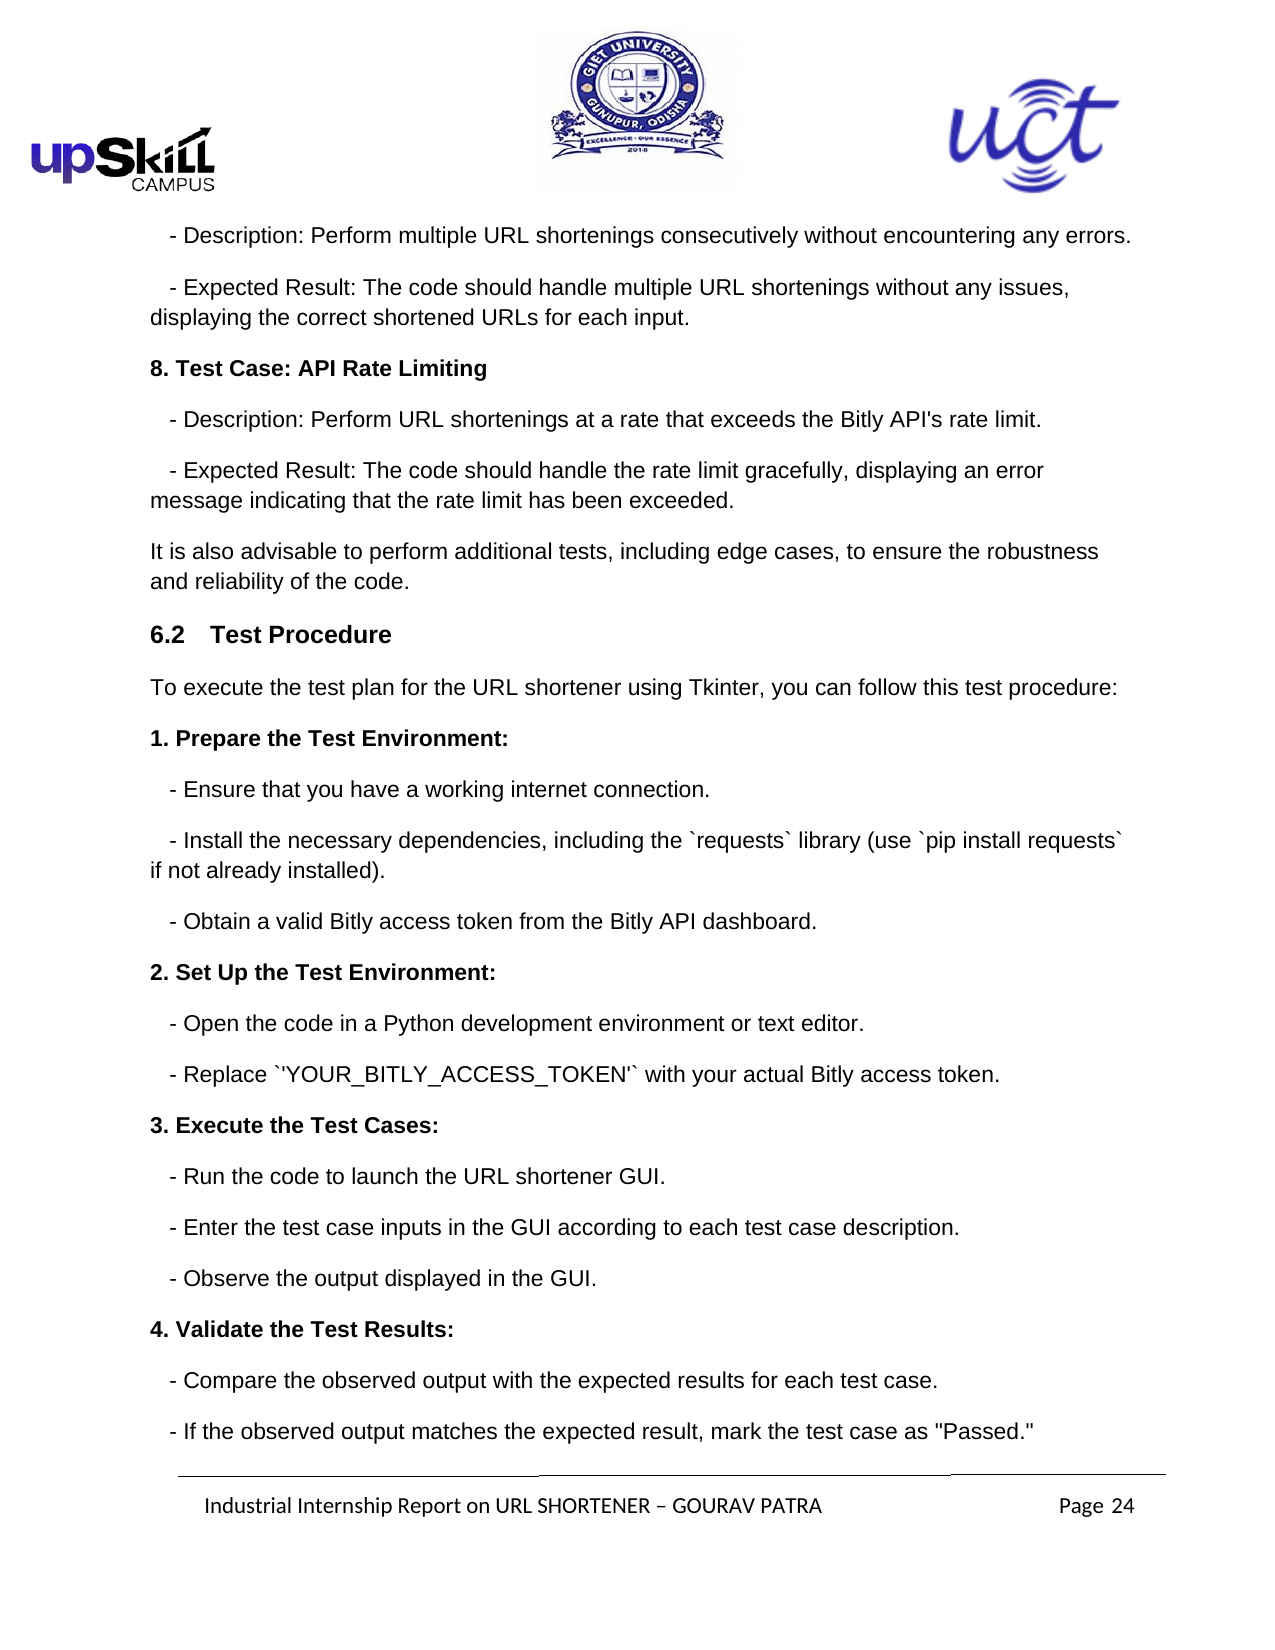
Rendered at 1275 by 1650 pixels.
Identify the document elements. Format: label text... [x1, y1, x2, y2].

text - Observe the output displayed in the GUI. [150, 1265, 1134, 1291]
text - Obtain a valid Bitly access token from the Bitly API dashboard. [150, 908, 1134, 934]
text - Enter the test case inputs in the GUI according to each test case description. [150, 1214, 1134, 1240]
text - Description: Perform URL shortenings at a rate that exceeds the Bitly API's rate limit. [150, 406, 1134, 432]
text 8. Test Case: API Rate Limiting [150, 355, 1134, 381]
text 1. Prepare the Test Environment: [150, 724, 1134, 751]
text - Compare the observed output with the expected results for each test case. [150, 1367, 1134, 1393]
picture [946, 69, 1125, 195]
subtitle Test Procedure [150, 623, 1134, 648]
text - Open the code in a Python development environment or text editor. [150, 1010, 1134, 1036]
text - Replace `'YOUR_BITLY_ACCESS_TOKEN'` with your actual Bitly access token. [150, 1061, 1134, 1087]
text 2. Set Up the Test Environment: [150, 959, 1134, 985]
picture [533, 28, 742, 195]
text - Ensure that you have a working internet connection. [150, 776, 1134, 802]
text - Run the code to launch the URL shortener GUI. [150, 1163, 1134, 1189]
text - Expected Result: The code should handle multiple URL shortenings without any issues, displaying the correct shortened URLs for each input. [150, 273, 1134, 330]
picture [0, 114, 246, 195]
text - Install the necessary dependencies, including the `requests` library (use `pip install requests` if not already installed). [150, 827, 1134, 883]
text It is also advisable to perform additional tests, including edge cases, to ensure the robustness and reliability of the code. [150, 538, 1134, 594]
text 4. Validate the Test Results: [150, 1316, 1134, 1342]
text - Expected Result: The code should handle the rate limit gracefully, displaying an error message indicating that the rate limit has been exceeded. [150, 457, 1134, 513]
text To execute the test plan for the URL shortener using Tkinter, you can follow this test procedure: [150, 673, 1134, 700]
text - Description: Perform multiple URL shortenings consecutively without encountering any errors. [150, 222, 1134, 249]
text 3. Execute the Test Cases: [150, 1112, 1134, 1138]
text - If the observed output matches the expected result, mark the test case as "Passed." [150, 1418, 1134, 1444]
